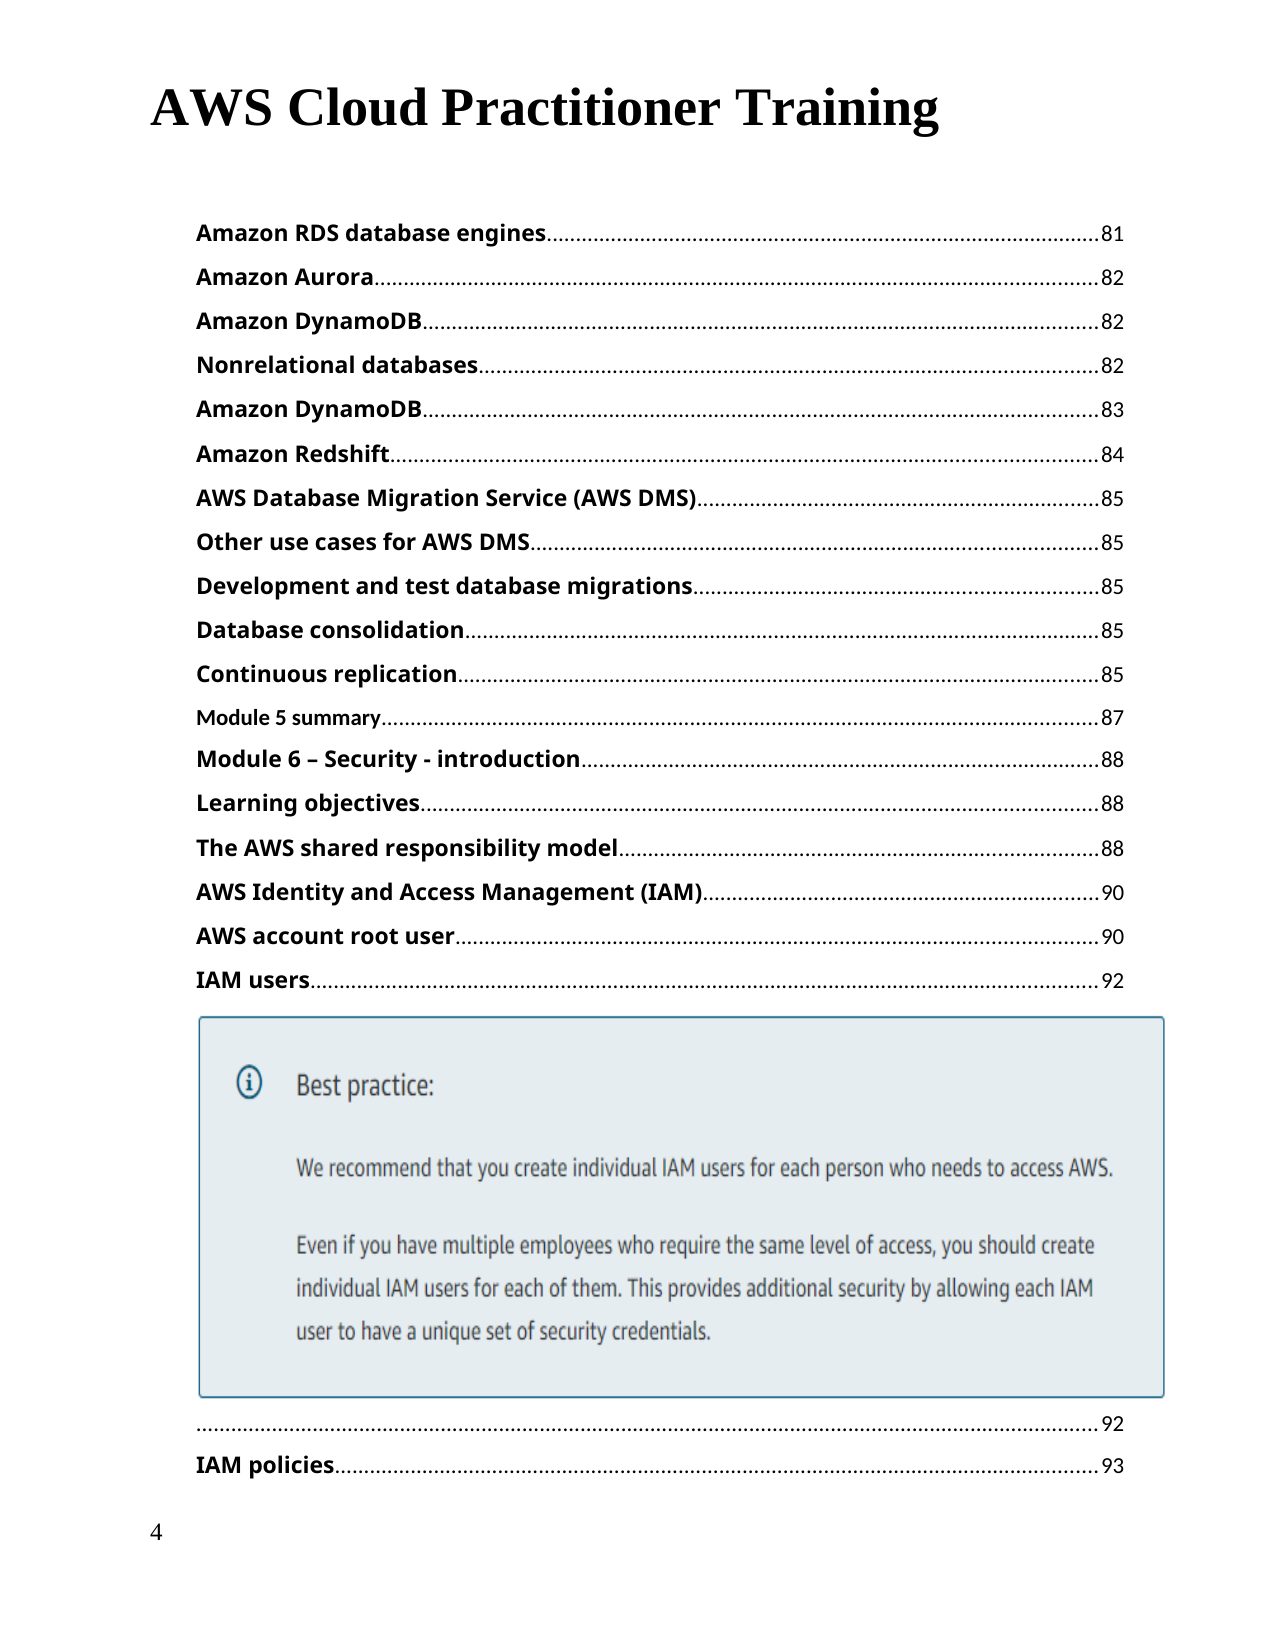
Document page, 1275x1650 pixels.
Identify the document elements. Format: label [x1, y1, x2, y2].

picture [195, 1008, 1171, 1407]
